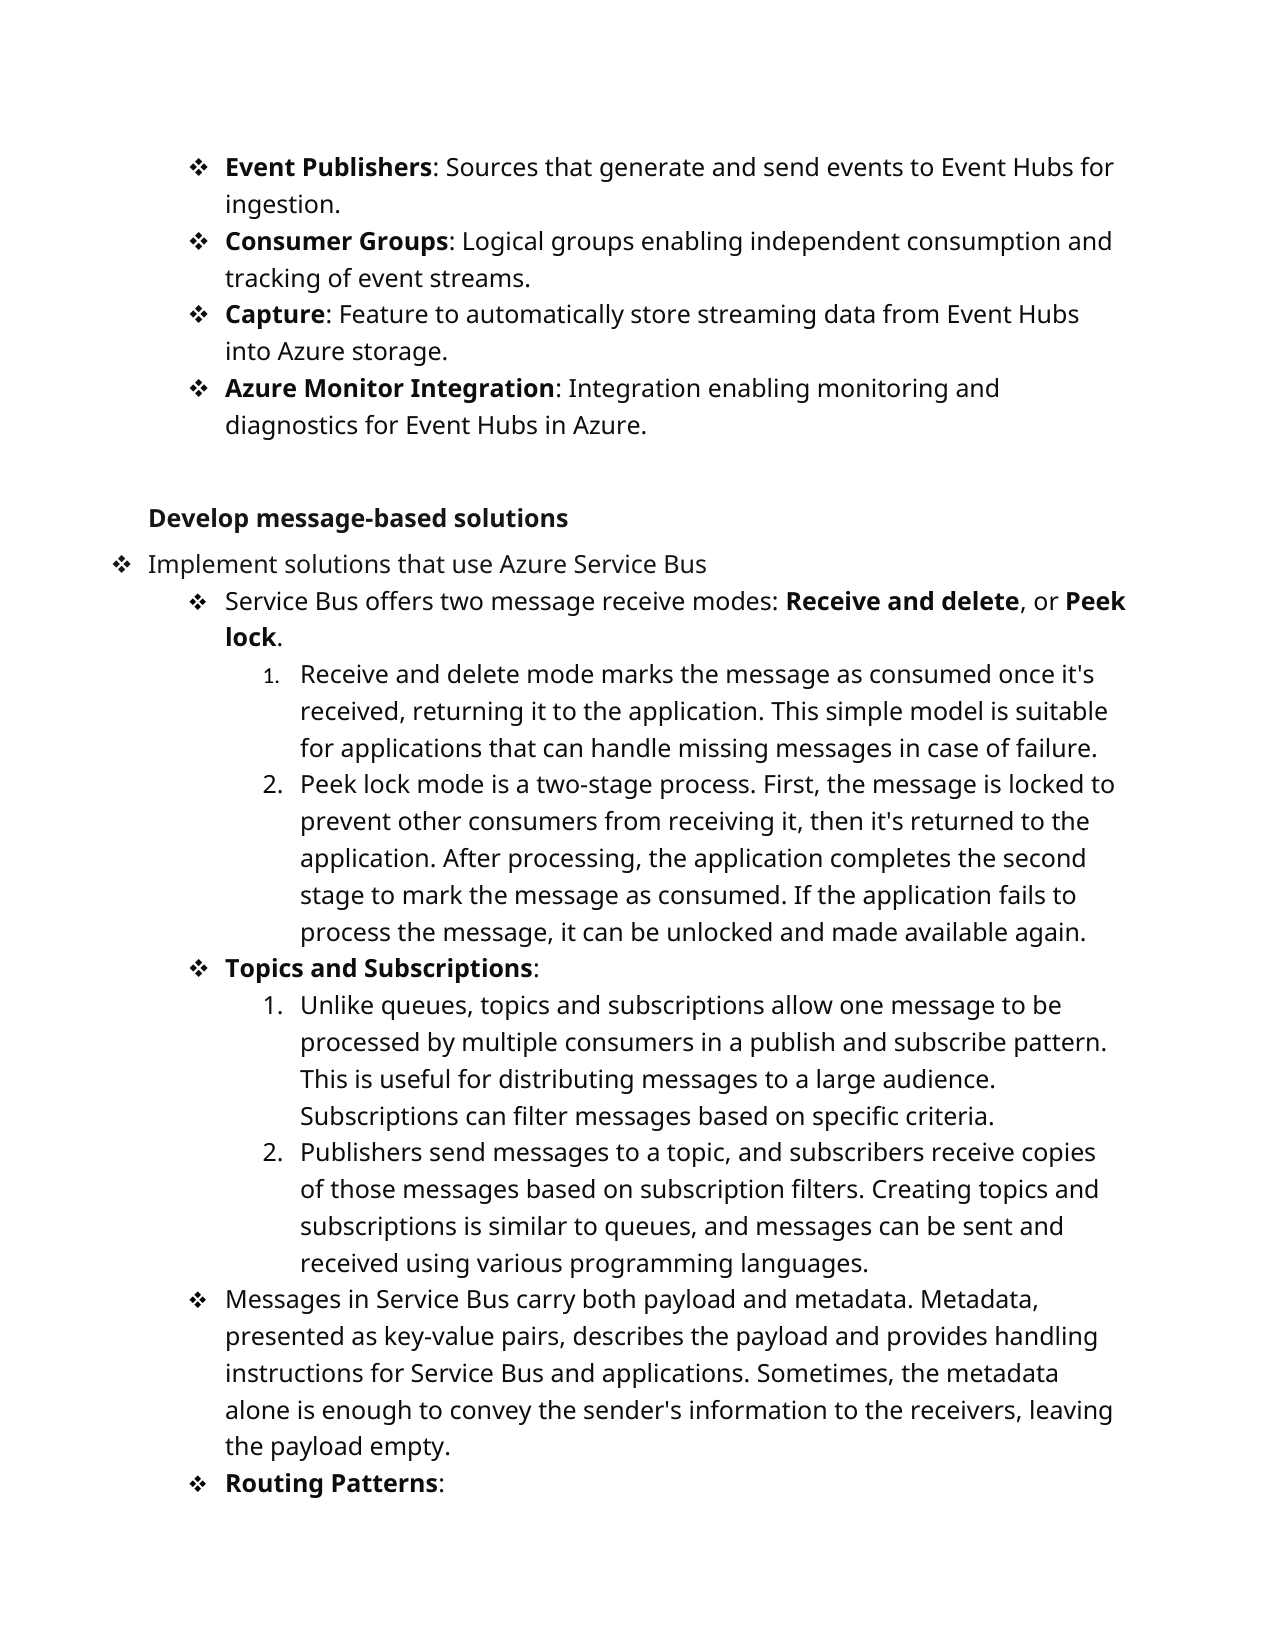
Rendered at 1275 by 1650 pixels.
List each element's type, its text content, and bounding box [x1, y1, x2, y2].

list Routing Patterns: [187, 1466, 1125, 1500]
list Peek lock mode is a two-stage process. First, the message is locked to prevent other consumers from receiving it, then it's returned to the application. After processing, the application completes the second stage to mark the message as consumed. If the application fails to process the message, it can be unlocked and made available again. [262, 767, 1125, 948]
list Service Bus offers two message receive modes: Receive and delete, or Peek lock. [187, 583, 1127, 654]
list Unlike queues, topics and subscriptions allow one message to be processed by multiple consumers in a publish and subscribe pattern. This is useful for distributing messages to a large audience. Subscriptions can filter messages based on specific criteria. [262, 988, 1125, 1132]
list Receive and delete mode marks the message as consumed once it's received, returning it to the application. This simple model is suitable for applications that can handle missing messages in case of failure. [262, 657, 1127, 764]
list Topics and Subscriptions: [187, 951, 1125, 985]
list Capture: Feature to automatically store streaming data from Event Hubs into Azure storage. [187, 297, 1125, 368]
list Azure Monitor Integration: Integration enabling monitoring and diagnostics for Event Hubs in Azure. [187, 371, 1125, 441]
list Event Publishers: Sources that generate and send events to Event Hubs for ingestion. [187, 150, 1125, 221]
list Consumer Groups: Logical groups enabling independent consumption and tracking of event streams. [187, 223, 1125, 294]
list Messages in Service Bus carry both payload and metadata. Metadata, presented as key-value pairs, describes the payload and provides handling instructions for Service Bus and applications. Sometimes, the metadata alone is enough to convey the sender's information to the receivers, leaving the payload empty. [187, 1282, 1125, 1463]
list Publishers send messages to a topic, and subscribers receive copies of those messages based on subscription filters. Creating topics and subscriptions is similar to queues, and messages can be sent and received using various programming languages. [262, 1135, 1125, 1279]
subtitle Develop message-based solutions [148, 500, 1127, 534]
list Implement solutions that use Azure Service Bus [110, 547, 1127, 581]
